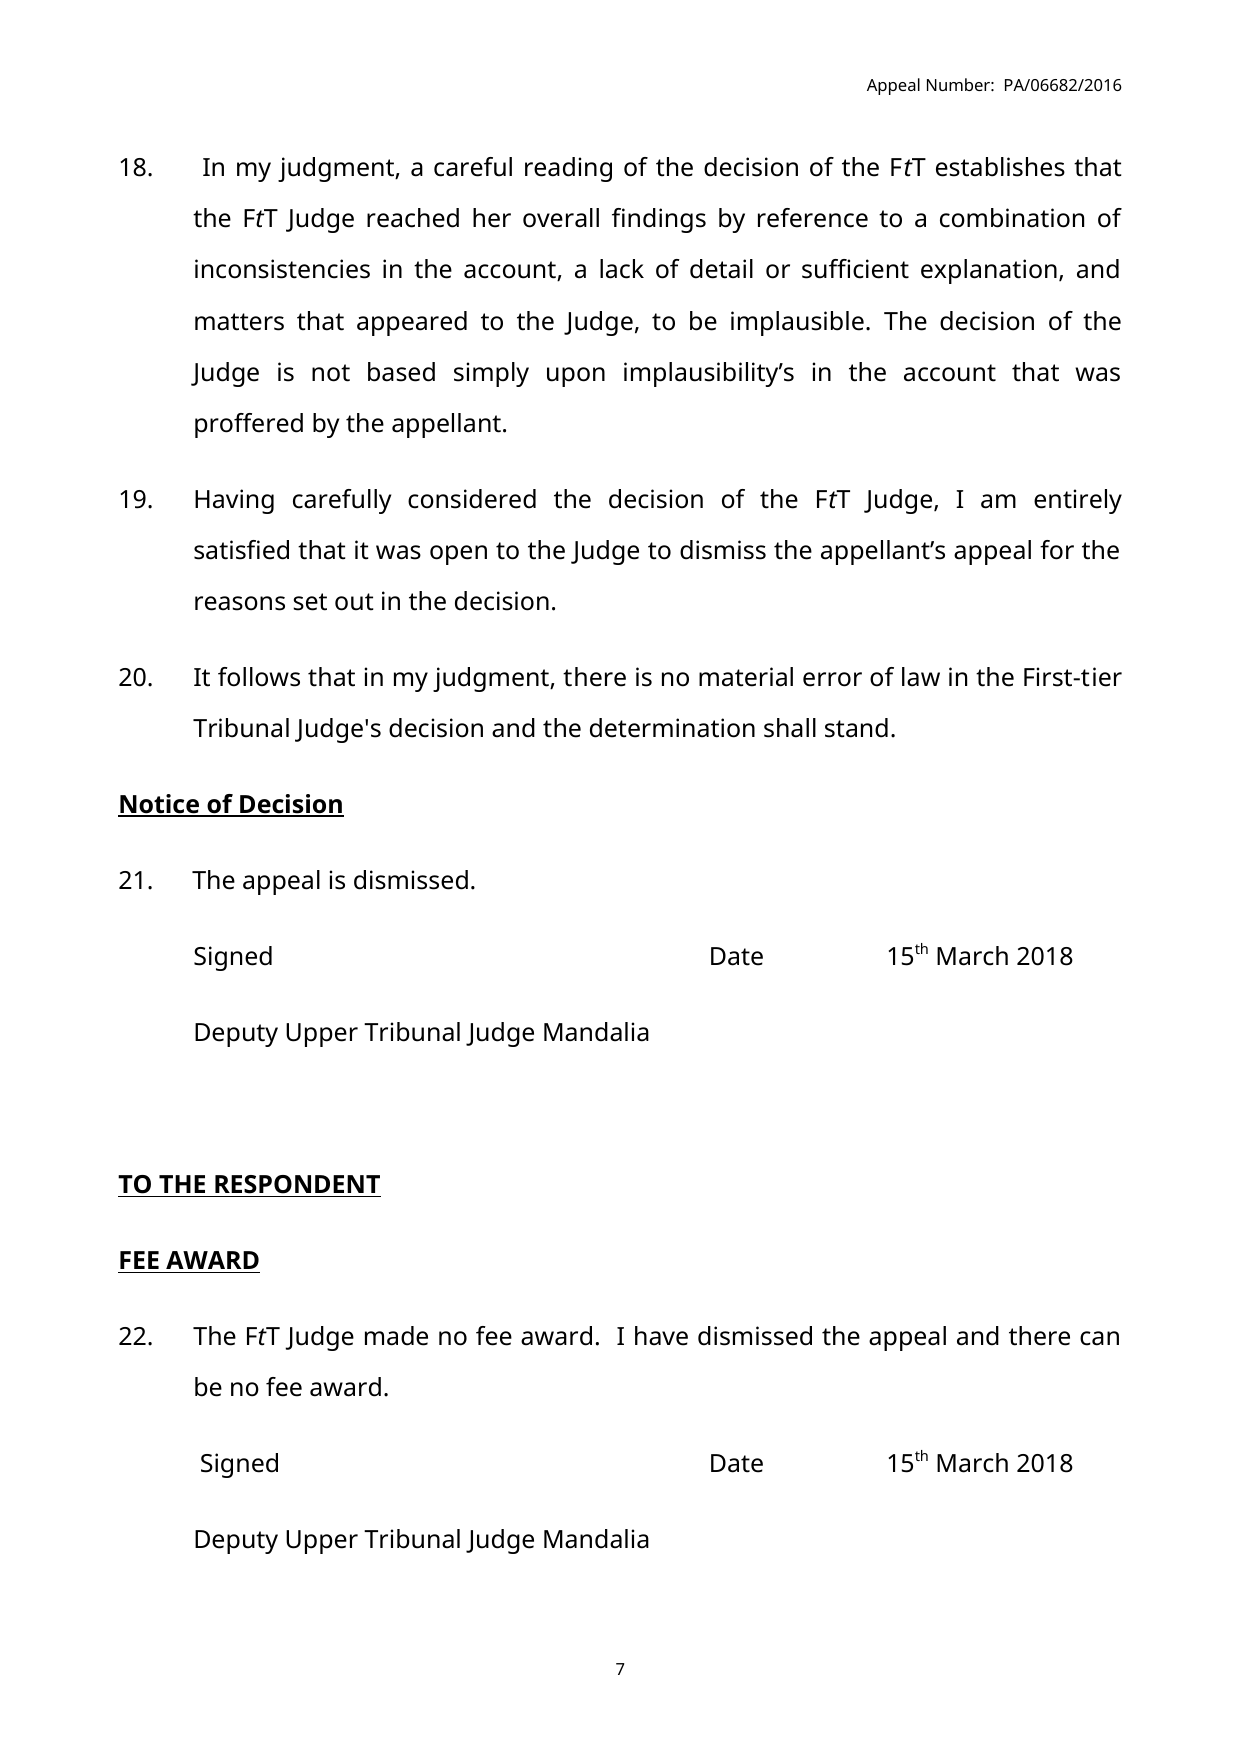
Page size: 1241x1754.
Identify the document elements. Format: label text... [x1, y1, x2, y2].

list The appeal is dismissed. [118, 862, 1122, 897]
text TO THE RESPONDENT [118, 1167, 1122, 1201]
list It follows that in my judgment, there is no material error of law in the First-tier Tribunal Judge's decision and the determination shall stand. [118, 659, 1122, 744]
text Deputy Upper Tribunal Judge Mandalia [193, 1522, 1122, 1556]
text Signed Date 15th March 2018 [193, 938, 1122, 973]
text Deputy Upper Tribunal Judge Mandalia [193, 1014, 1122, 1049]
list In my judgment, a careful reading of the decision of the FtT establishes that the FtT Judge reached her overall findings by reference to a combination of inconsistencies in the account, a lack of detail or sufficient explanation, and matters that appeared to the Judge, to be implausible. The decision of the Judge is not based simply upon implausibility’s in the account that was proffered by the appellant. [118, 150, 1122, 439]
text Notice of Decision [118, 786, 1122, 821]
text Signed Date 15th March 2018 [193, 1446, 1122, 1480]
text FEE AWARD [118, 1243, 1122, 1277]
list The FtT Judge made no fee award. I have dismissed the appeal and there can be no fee award. [118, 1319, 1122, 1404]
list Having carefully considered the decision of the FtT Judge, I am entirely satisfied that it was open to the Judge to dismiss the appellant’s appeal for the reasons set out in the decision. [118, 481, 1122, 617]
